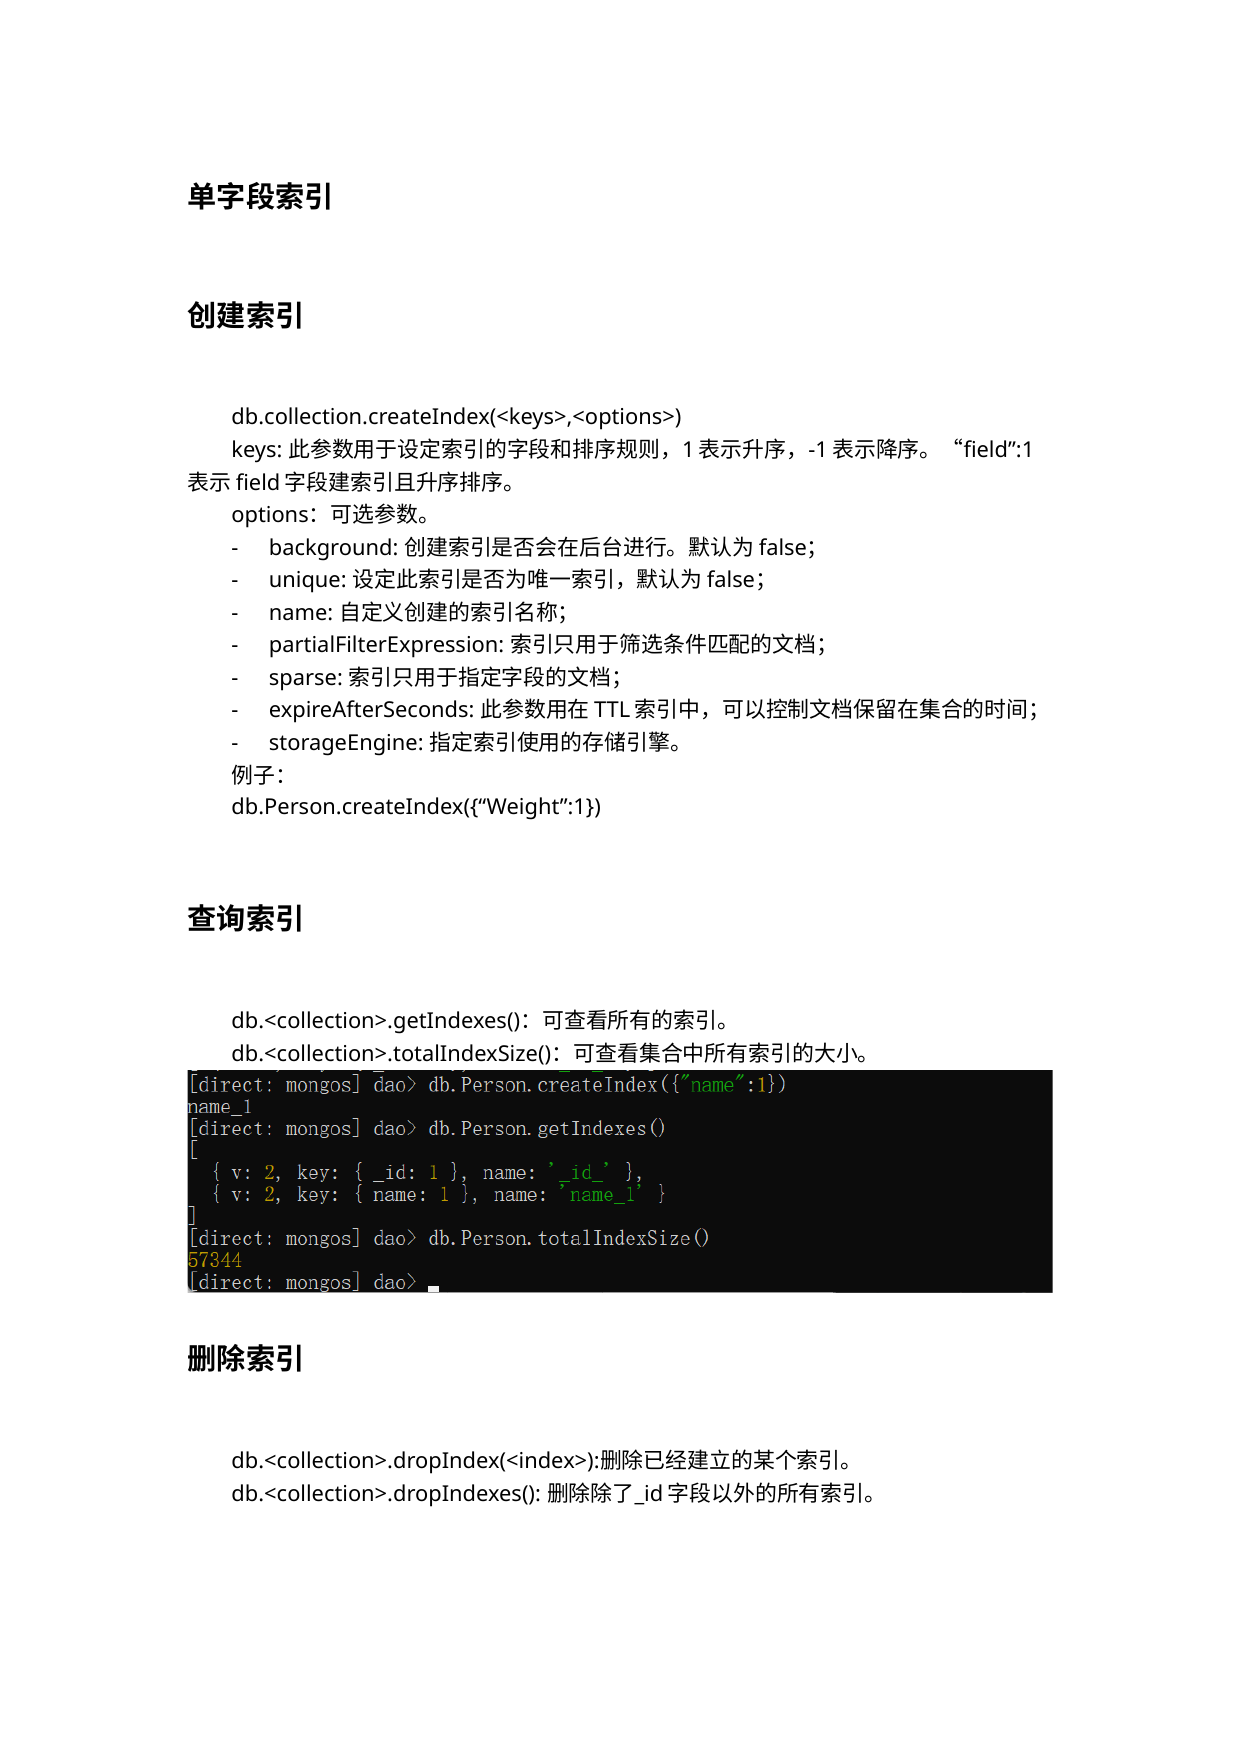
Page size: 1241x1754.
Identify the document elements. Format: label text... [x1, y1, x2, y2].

subtitle 单字段索引 [187, 162, 1053, 227]
text db.collection.createIndex(<keys>,<options>) [187, 400, 1053, 432]
text 例子： [231, 757, 1053, 790]
subtitle 查询索引 [187, 884, 1053, 949]
list unique: 设定此索引是否为唯一索引，默认为false； [231, 562, 1053, 595]
list partialFilterExpression: 索引只用于筛选条件匹配的文档； [231, 627, 1053, 660]
text options：可选参数。 [187, 497, 1053, 530]
list expireAfterSeconds: 此参数用在TTL索引中，可以控制文档保留在集合的时间； [231, 692, 1053, 725]
text db.<collection>.totalIndexSize()：可查看集合中所有索引的大小。 [187, 1035, 1053, 1068]
subtitle 创建索引 [187, 281, 1053, 346]
text db.<collection>.dropIndex(<index>):删除已经建立的某个索引。 [187, 1443, 1053, 1476]
text db.<collection>.getIndexes()：可查看所有的索引。 [187, 1003, 1053, 1035]
list sparse: 索引只用于指定字段的文档； [231, 660, 1053, 692]
list storageEngine: 指定索引使用的存储引擎。 [231, 725, 1053, 757]
text db.Person.createIndex({“Weight”:1}) [231, 790, 1053, 822]
list name: 自定义创建的索引名称； [231, 595, 1053, 627]
picture [187, 1070, 1053, 1293]
text db.<collection>.dropIndexes(): 删除除了_id字段以外的所有索引。 [187, 1476, 1053, 1508]
subtitle 删除索引 [187, 1324, 1053, 1389]
list background: 创建索引是否会在后台进行。默认为false； [231, 530, 1053, 562]
text keys: 此参数用于设定索引的字段和排序规则，1表示升序，-1表示降序。“field”:1表示field字段建索引且升序排序。 [187, 432, 1053, 497]
